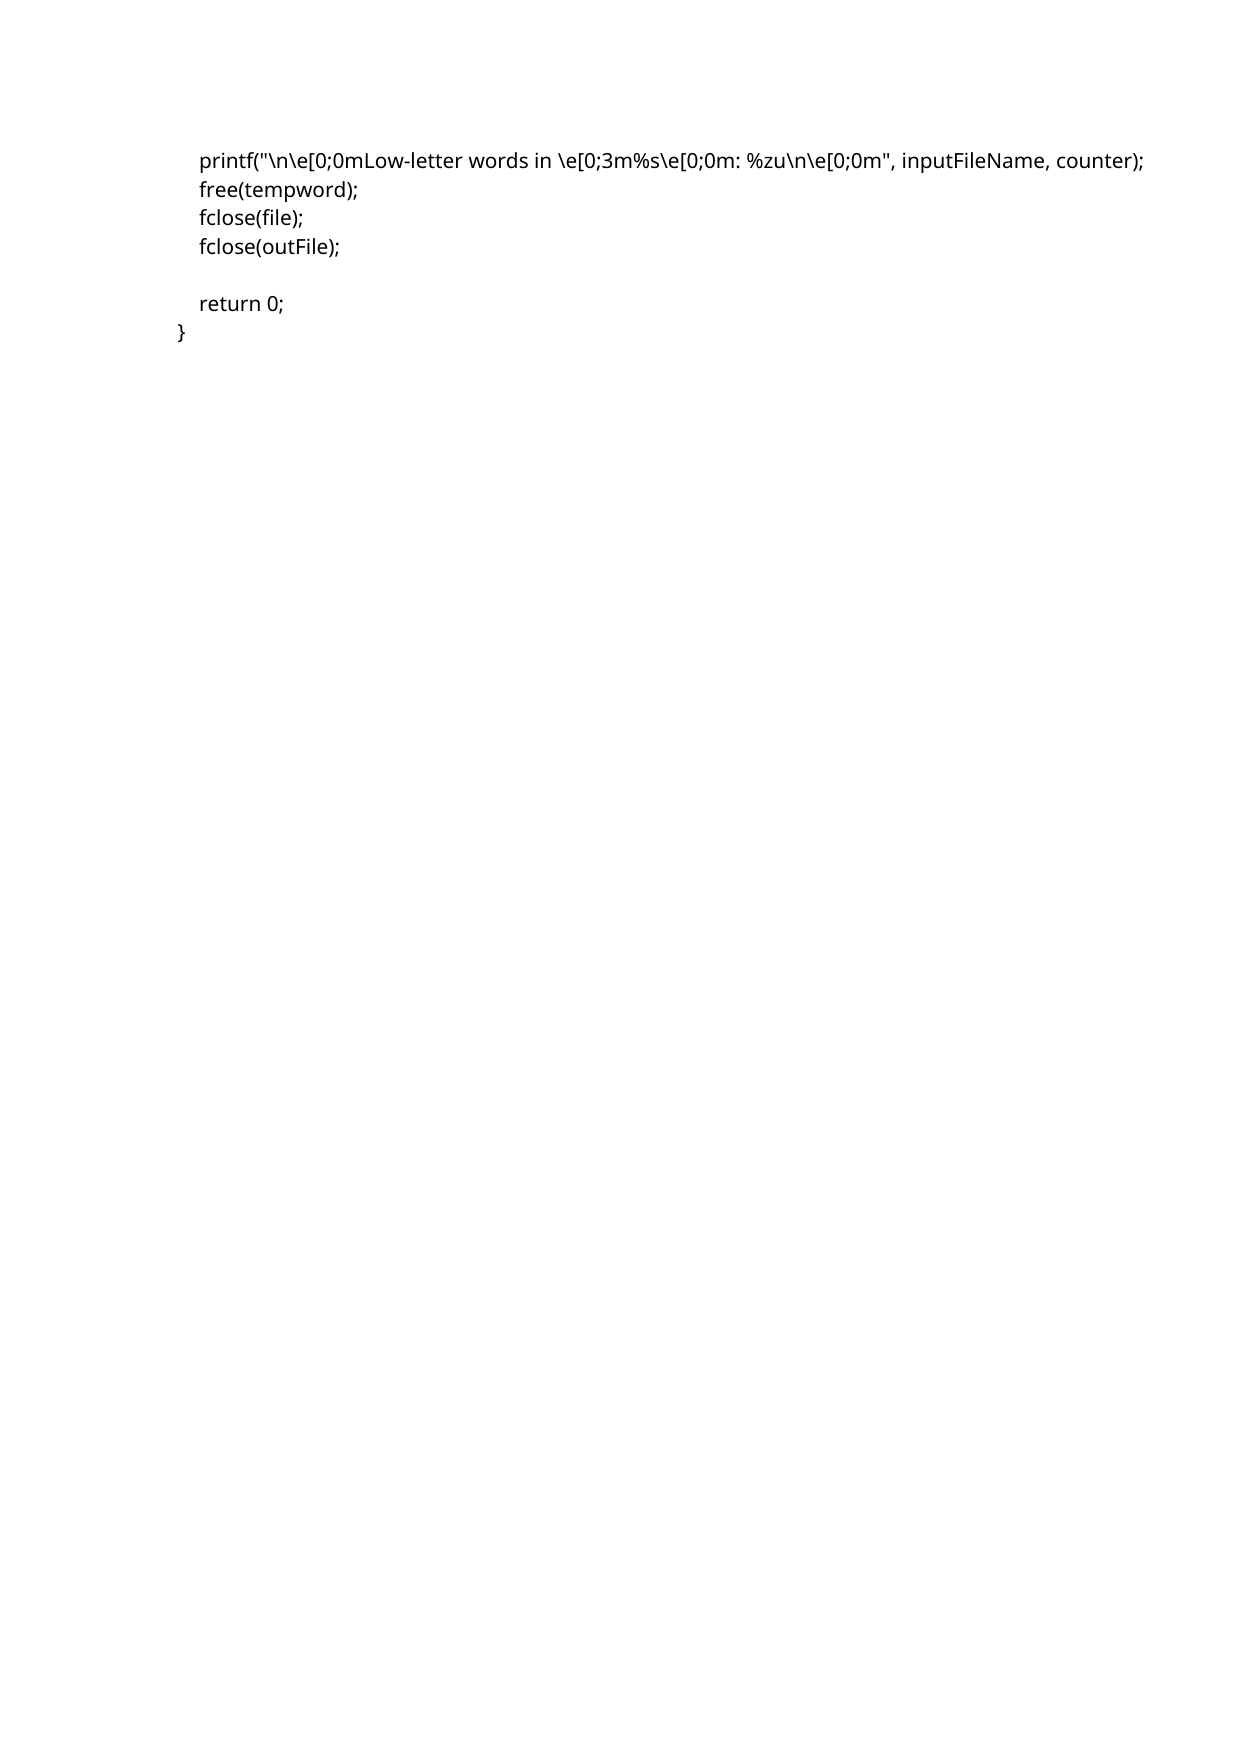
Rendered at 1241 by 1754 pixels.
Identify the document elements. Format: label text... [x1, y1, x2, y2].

text fclose(outFile); [177, 232, 1152, 260]
text return 0; [177, 289, 1152, 317]
text printf("\n\e[0;0mLow-letter words in \e[0;3m%s\e[0;0m: %zu\n\e[0;0m", inputFileName, counter); [177, 147, 1152, 175]
text fclose(file); [177, 203, 1152, 232]
text } [177, 317, 1152, 346]
text free(tempword); [177, 175, 1152, 203]
